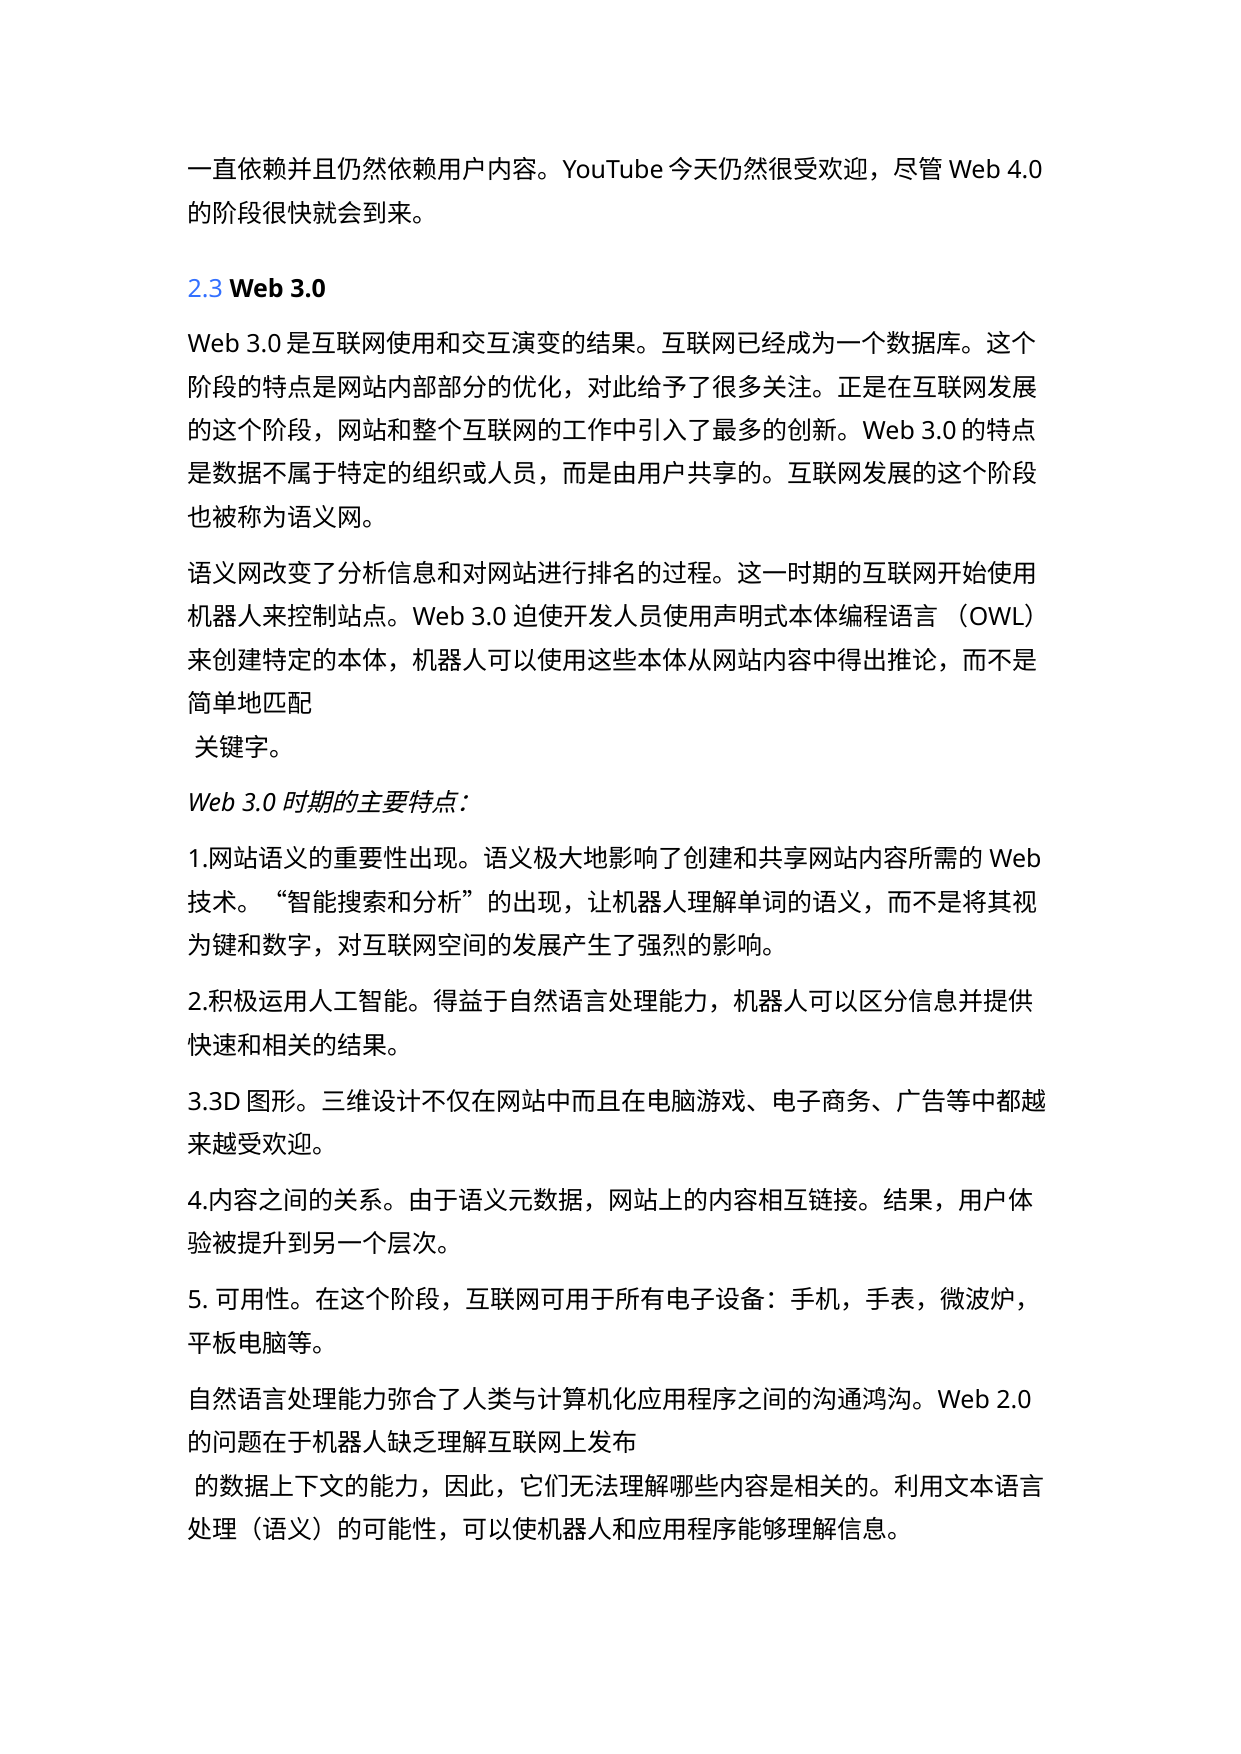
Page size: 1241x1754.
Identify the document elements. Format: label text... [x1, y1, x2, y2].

text 1.网站语义的重要性出现。语义极大地影响了创建和共享网站内容所需的 Web 技术。“智能搜索和分析”的出现，让机器人理解单词的语义，而不是将其视为键和数字，对互联网空间的发展产生了强烈的影响。 [187, 839, 1053, 962]
text 5. 可用性。在这个阶段，互联网可用于所有电子设备：手机，手表，微波炉，平板电脑等。 [187, 1280, 1053, 1359]
text Web 3.0时期的主要特点： [187, 783, 1053, 819]
text 2.3 Web 3.0 [187, 270, 1053, 304]
text 4.内容之间的关系。由于语义元数据，网站上的内容相互链接。结果，用户体验被提升到另一个层次。 [187, 1180, 1053, 1260]
text 自然语言处理能力弥合了人类与计算机化应用程序之间的沟通鸿沟。Web 2.0的问题在于机器人缺乏理解互联网上发布 的数据上下文的能力，因此，它们无法理解哪些内容是相关的。利用文本语言处理（语义）的可能性，可以使机器人和应用程序能够理解信息。 [187, 1379, 1053, 1546]
text 2.积极运用人工智能。得益于自然语言处理能力，机器人可以区分信息并提供快速和相关的结果。 [187, 982, 1053, 1061]
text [187, 150, 1053, 230]
text 语义网改变了分析信息和对网站进行排名的过程。这一时期的互联网开始使用机器人来控制站点。Web 3.0 迫使开发人员使用声明式本体编程语言 （OWL） 来创建特定的本体，机器人可以使用这些本体从网站内容中得出推论，而不是简单地匹配 关键字。 [187, 553, 1053, 763]
text Web 3.0是互联网使用和交互演变的结果。互联网已经成为一个数据库。这个阶段的特点是网站内部部分的优化，对此给予了很多关注。正是在互联网发展的这个阶段，网站和整个互联网的工作中引入了最多的创新。Web 3.0的特点是数据不属于特定的组织或人员，而是由用户共享的。互联网发展的这个阶段也被称为语义网。 [187, 323, 1053, 533]
text 3.3D图形。三维设计不仅在网站中而且在电脑游戏、电子商务、广告等中都越来越受欢迎。 [187, 1081, 1053, 1161]
